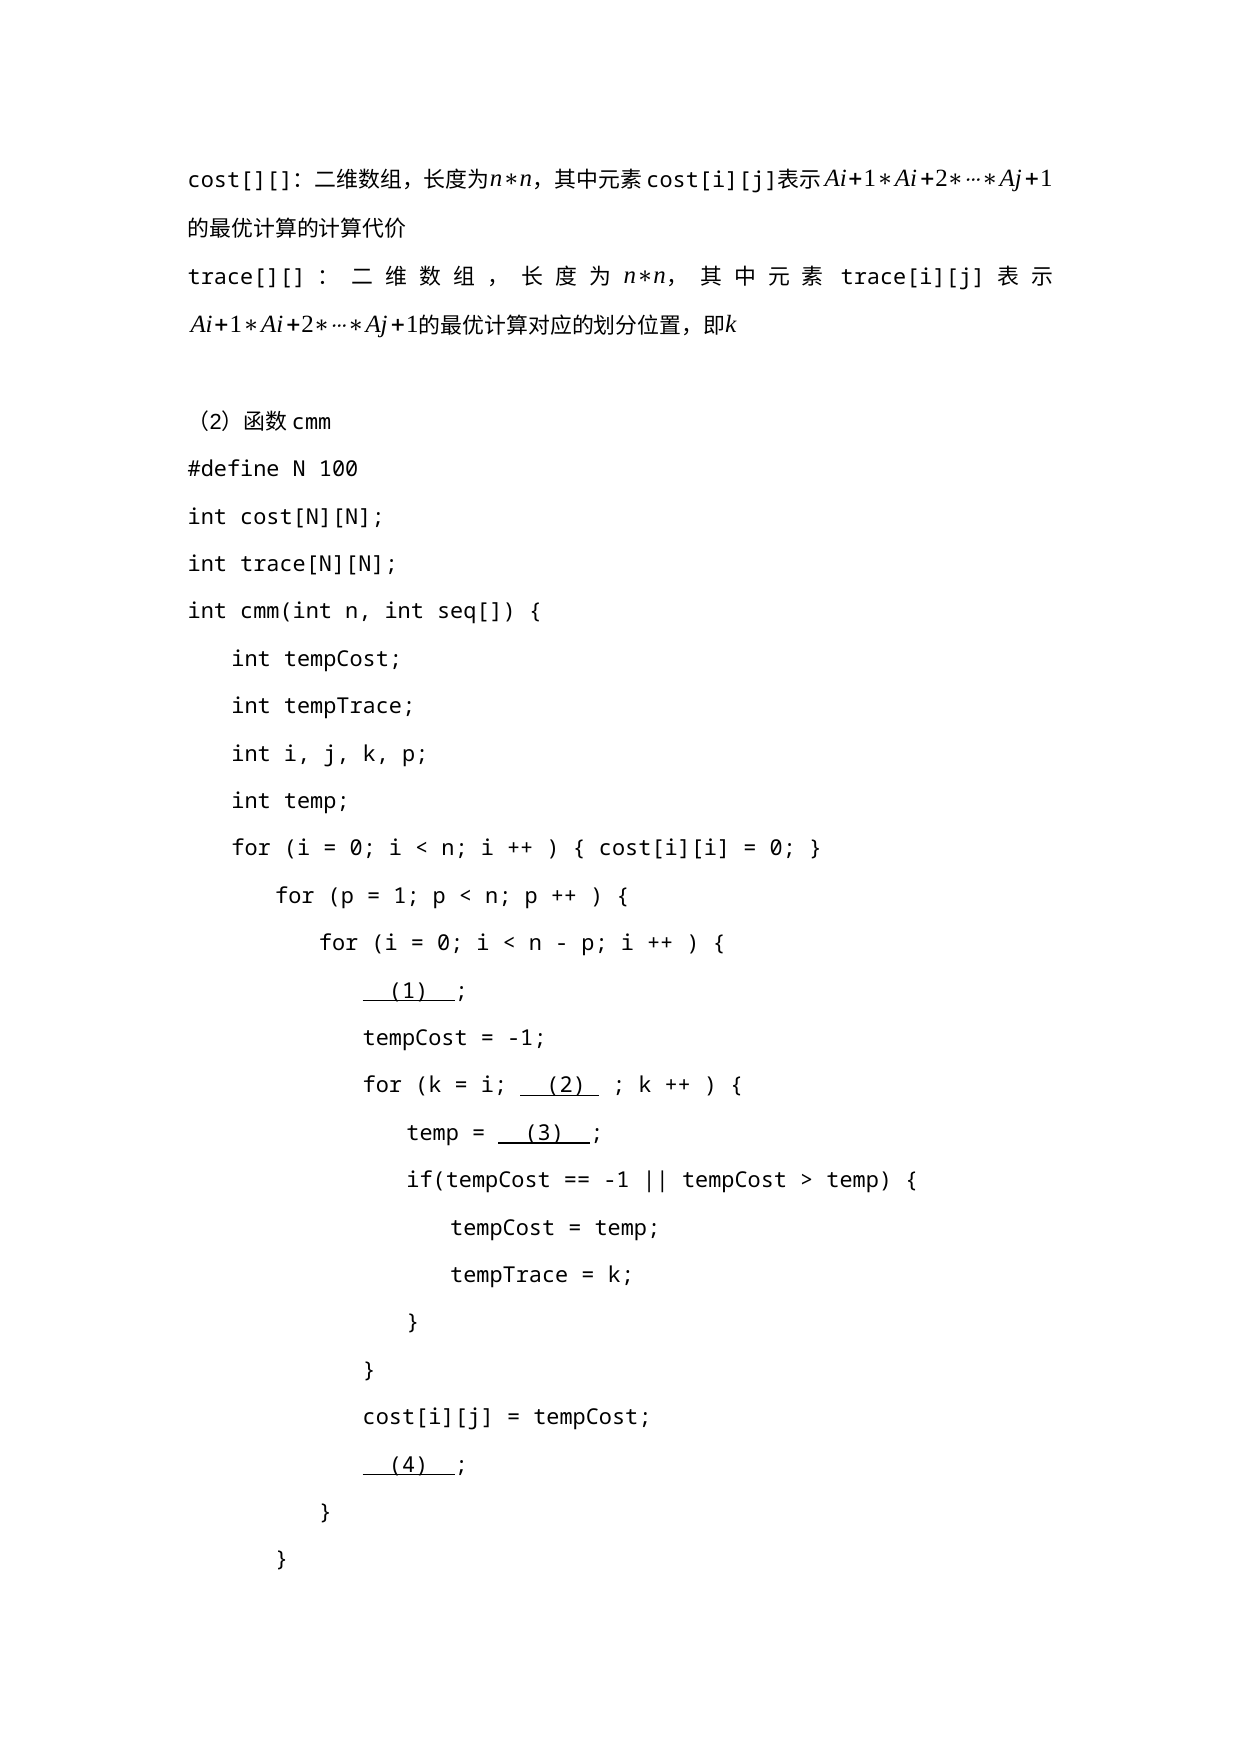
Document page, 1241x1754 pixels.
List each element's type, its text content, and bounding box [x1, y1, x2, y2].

text for (i = 0; i < n; i ++ ) { cost[i][i] = 0; } [187, 831, 1053, 863]
text tempCost = -1; [319, 1021, 1053, 1053]
text (4) ; [319, 1447, 1053, 1480]
text int tempCost; [187, 641, 1053, 674]
text for (k = i; (2) ; k ++ ) { [319, 1068, 1053, 1101]
text （2）函数cmm [187, 403, 1053, 436]
text int trace[N][N]; [187, 547, 1053, 579]
text (1) ; [319, 973, 1053, 1006]
text } [319, 1352, 1053, 1385]
text temp = (3) ; [362, 1115, 1053, 1148]
text if(tempCost == -1 || tempCost > temp) { [362, 1163, 1053, 1195]
text tempCost = temp; [406, 1210, 1053, 1243]
text int temp; [187, 784, 1053, 816]
text int cost[N][N]; [187, 499, 1053, 532]
text trace[][]：二维数组，长度为，其中元素trace[i][j]表示的最优计算对应的划分位置，即 [187, 259, 1053, 340]
text tempTrace = k; [406, 1258, 1053, 1290]
text } [362, 1305, 1053, 1337]
text } [275, 1494, 1053, 1527]
text for (p = 1; p < n; p ++ ) { [231, 878, 1053, 911]
text cost[][]：二维数组，长度为，其中元素cost[i][j]表示的最优计算的计算代价 [187, 162, 1053, 243]
text int i, j, k, p; [187, 736, 1053, 769]
text int cmm(int n, int seq[]) { [187, 594, 1053, 627]
text for (i = 0; i < n - p; i ++ ) { [275, 926, 1053, 958]
text #define N 100 [187, 452, 1053, 484]
text cost[i][j] = tempCost; [319, 1400, 1053, 1432]
text } [231, 1542, 1053, 1574]
text int tempTrace; [187, 689, 1053, 721]
